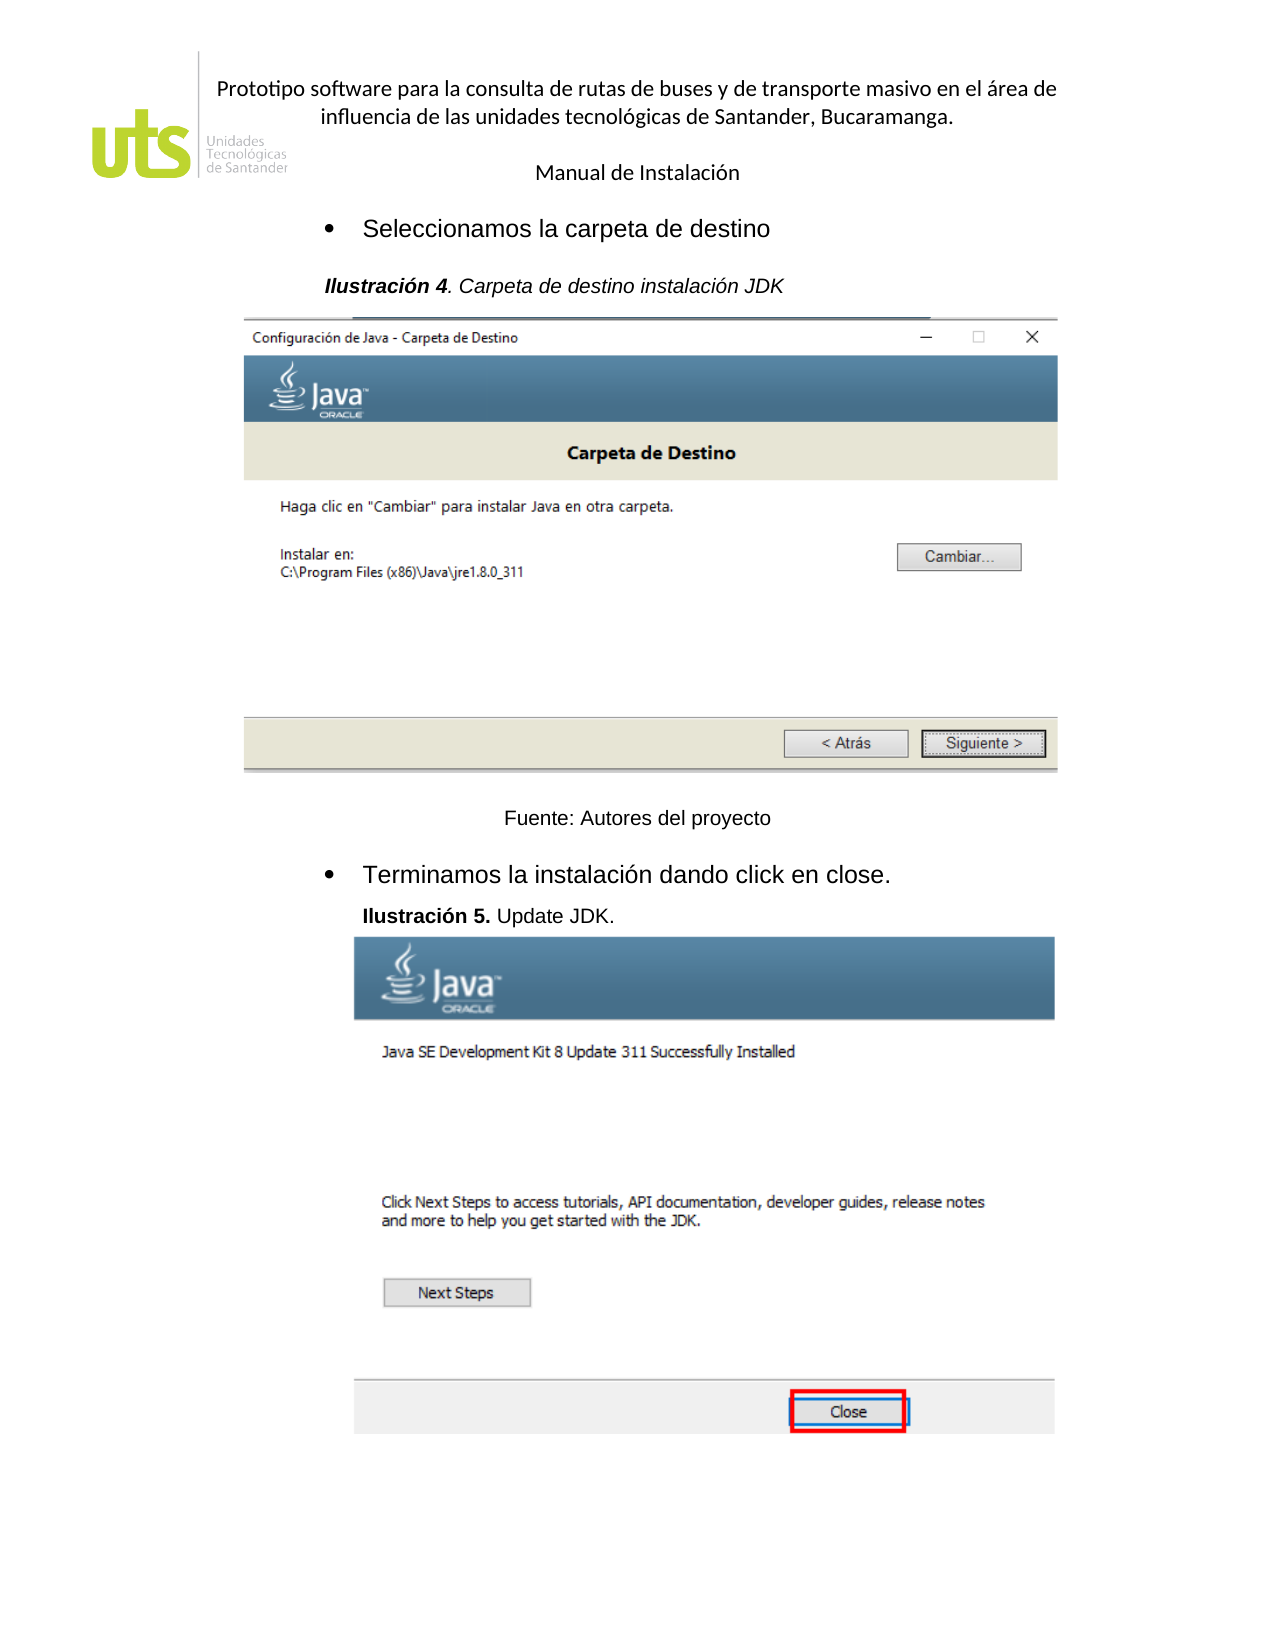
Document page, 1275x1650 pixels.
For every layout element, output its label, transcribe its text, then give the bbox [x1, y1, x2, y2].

text Ilustración 4. Carpeta de destino instalación JDK [324, 274, 1098, 298]
list Terminamos la instalación dando click en close. [325, 860, 1098, 889]
list Ilustración 5. Update JDK. [362, 904, 1098, 928]
list Seleccionamos la carpeta de destino [325, 214, 1098, 243]
picture [350, 935, 1055, 1434]
picture [92, 51, 288, 178]
picture [243, 317, 1058, 773]
